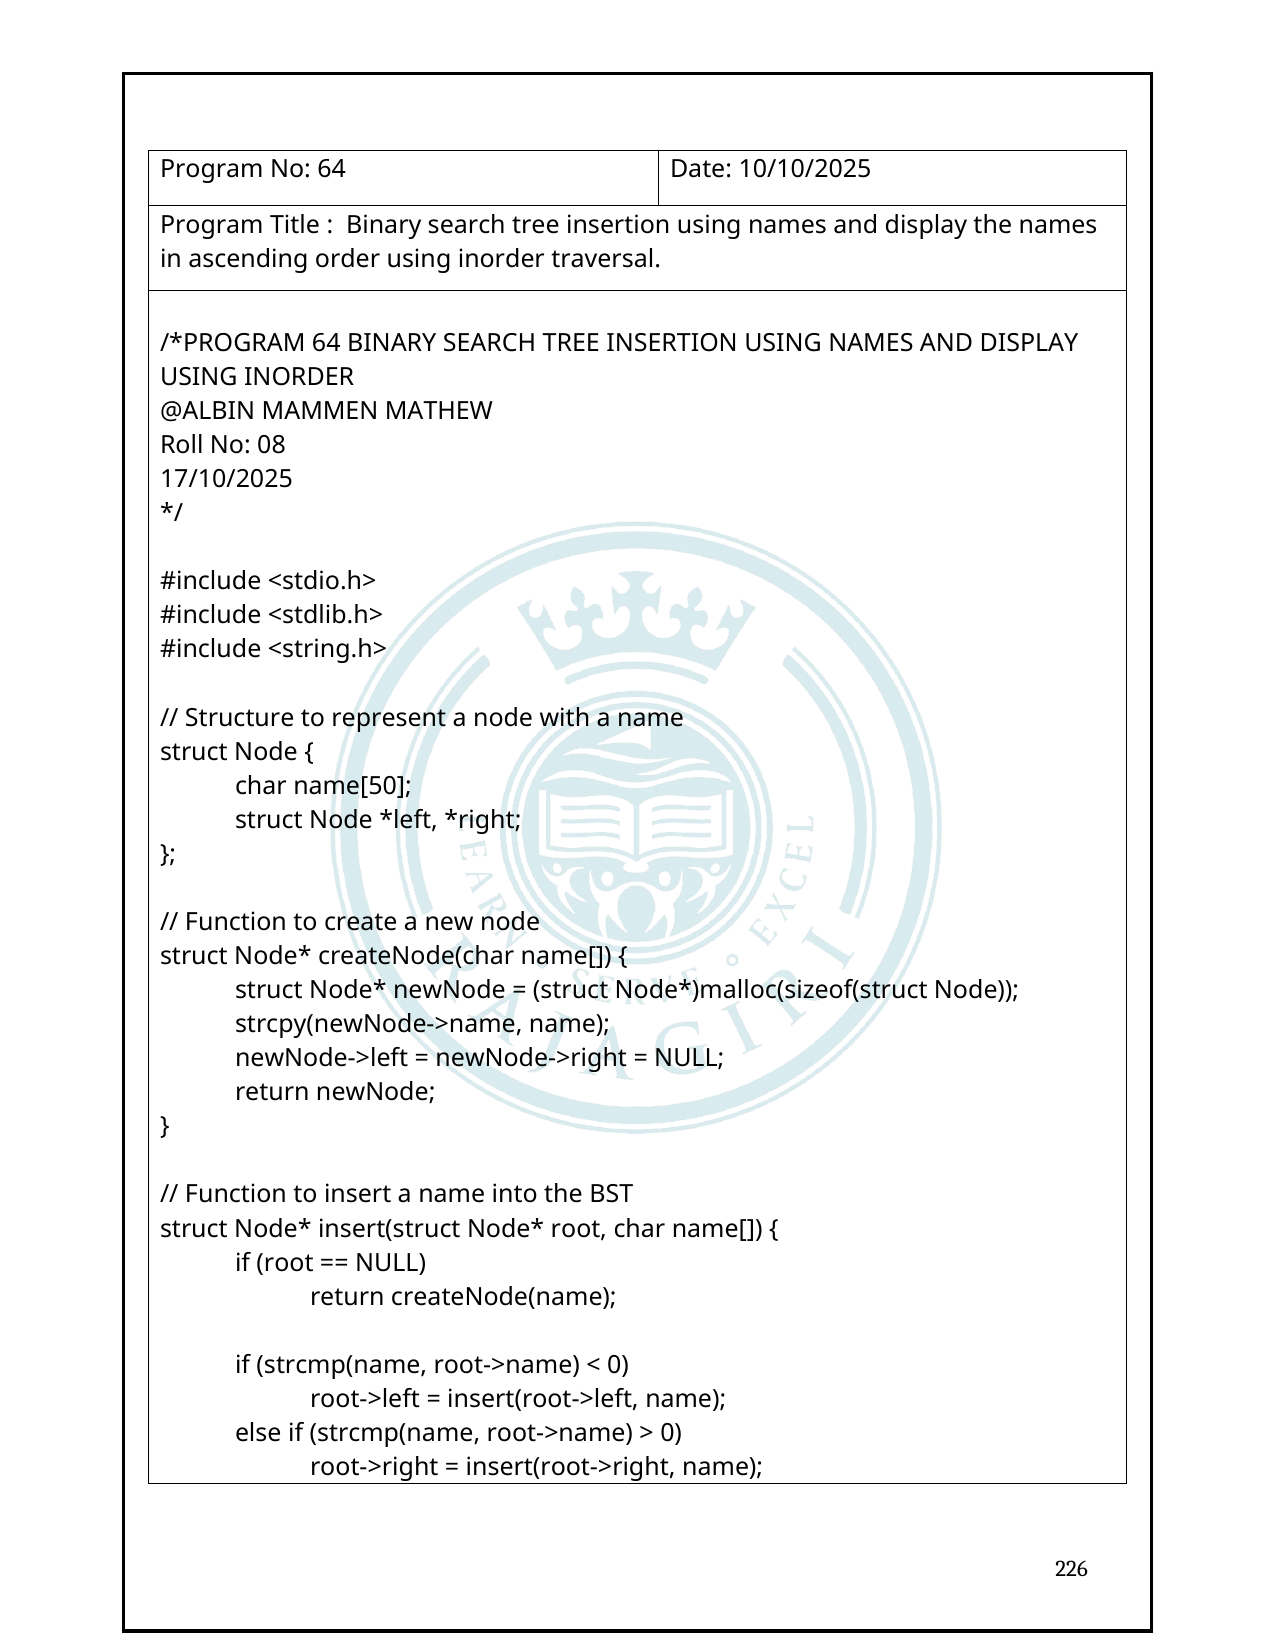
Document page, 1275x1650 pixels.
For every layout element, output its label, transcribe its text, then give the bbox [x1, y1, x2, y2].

table_header Date: 10/10/2025 [659, 151, 1126, 205]
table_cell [149, 291, 1126, 1483]
table_cell Program Title : Binary search tree insertion using names and display the names in ascending order using inorder traversal. [149, 206, 1126, 289]
table_header Program No: 64 [149, 151, 658, 205]
